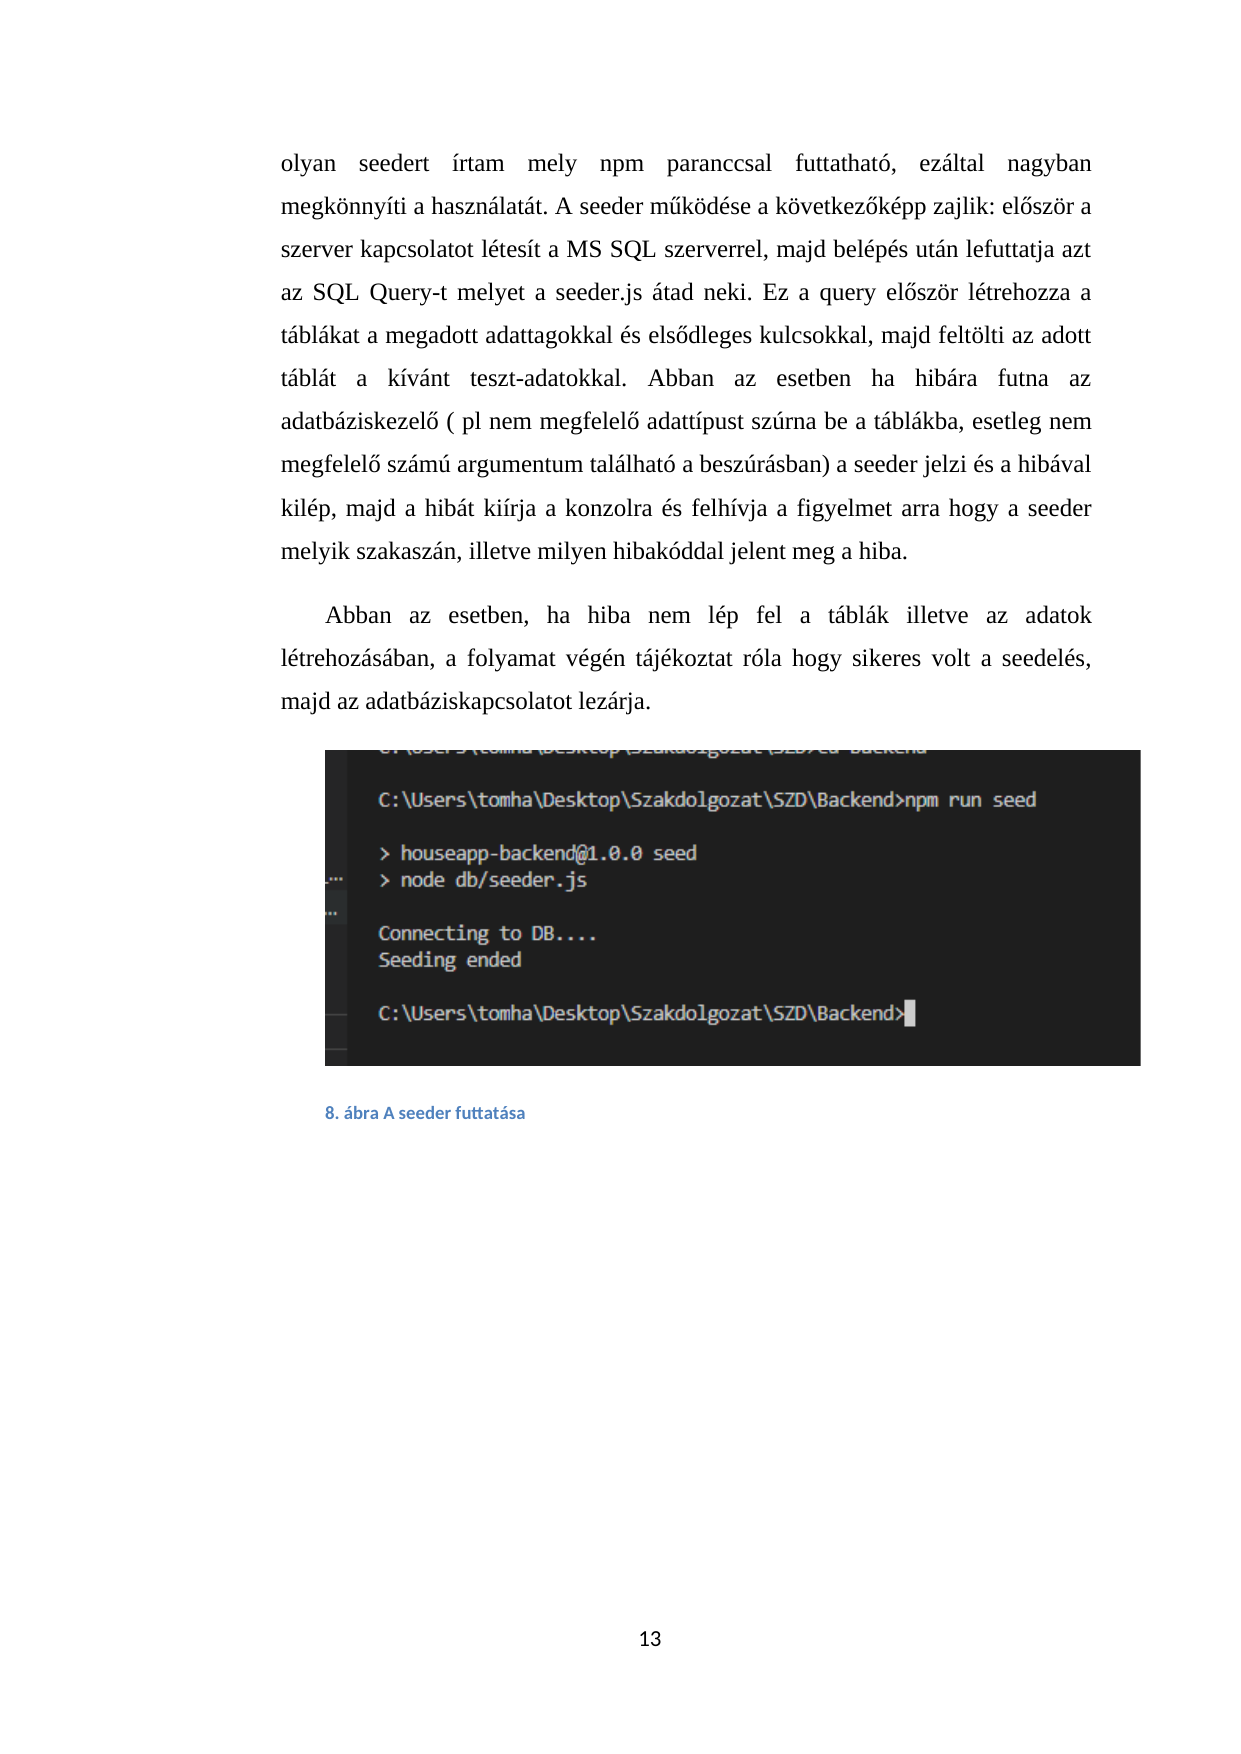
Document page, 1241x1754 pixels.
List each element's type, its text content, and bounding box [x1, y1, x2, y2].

text Abban az esetben, ha hiba nem lép fel a táblák illetve az adatok létrehozásában, a folyamat végén tájékoztat róla hogy sikeres volt a seedelés, majd az adatbáziskapcsolatot lezárja. [281, 600, 1092, 715]
picture [325, 750, 1141, 1066]
text 8. ábra A seeder futtatása [207, 1101, 1092, 1124]
